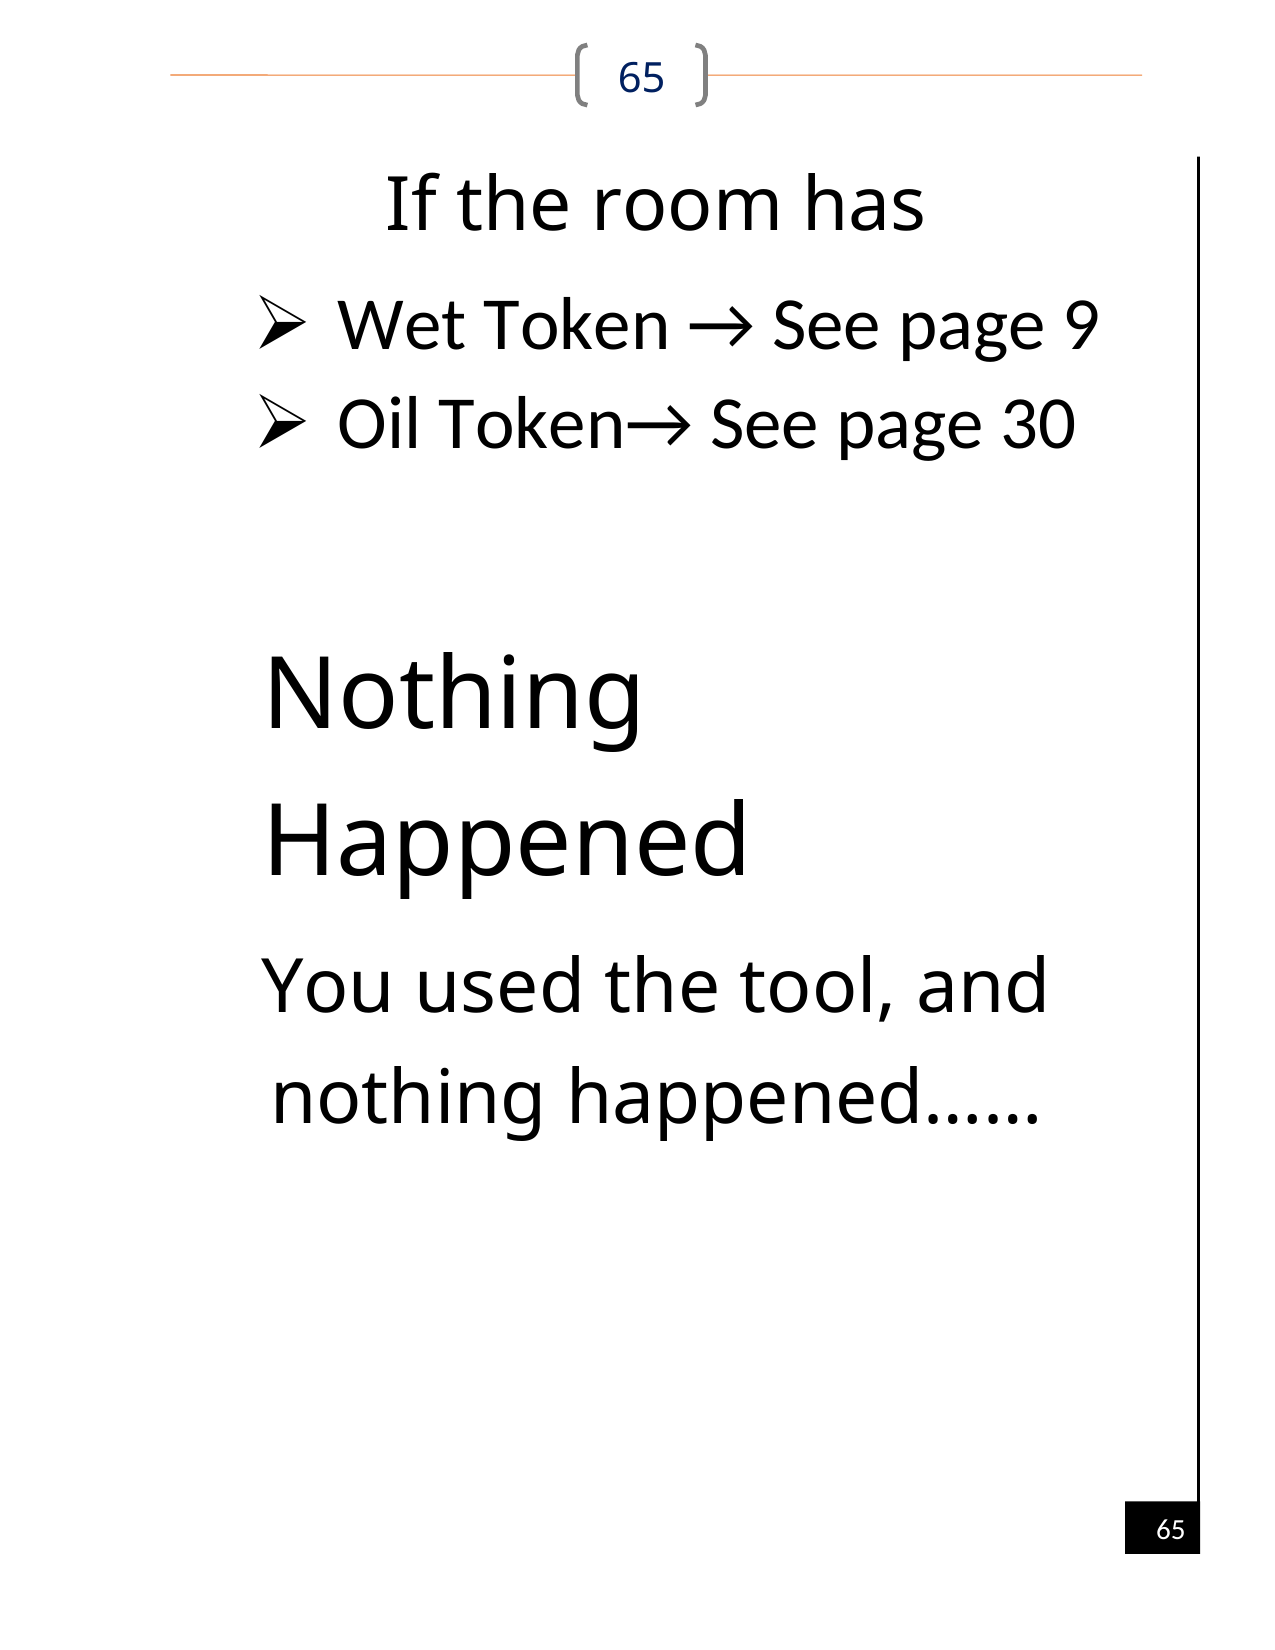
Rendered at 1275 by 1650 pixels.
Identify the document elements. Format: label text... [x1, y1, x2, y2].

list Oil Token→ See page 30 [253, 376, 1125, 467]
text If the room has [187, 150, 1125, 252]
list Nothing Happened [262, 622, 1125, 905]
text You used the tool, and nothing happened…… [187, 933, 1125, 1145]
list Wet Token → See page 9 [253, 277, 1125, 368]
